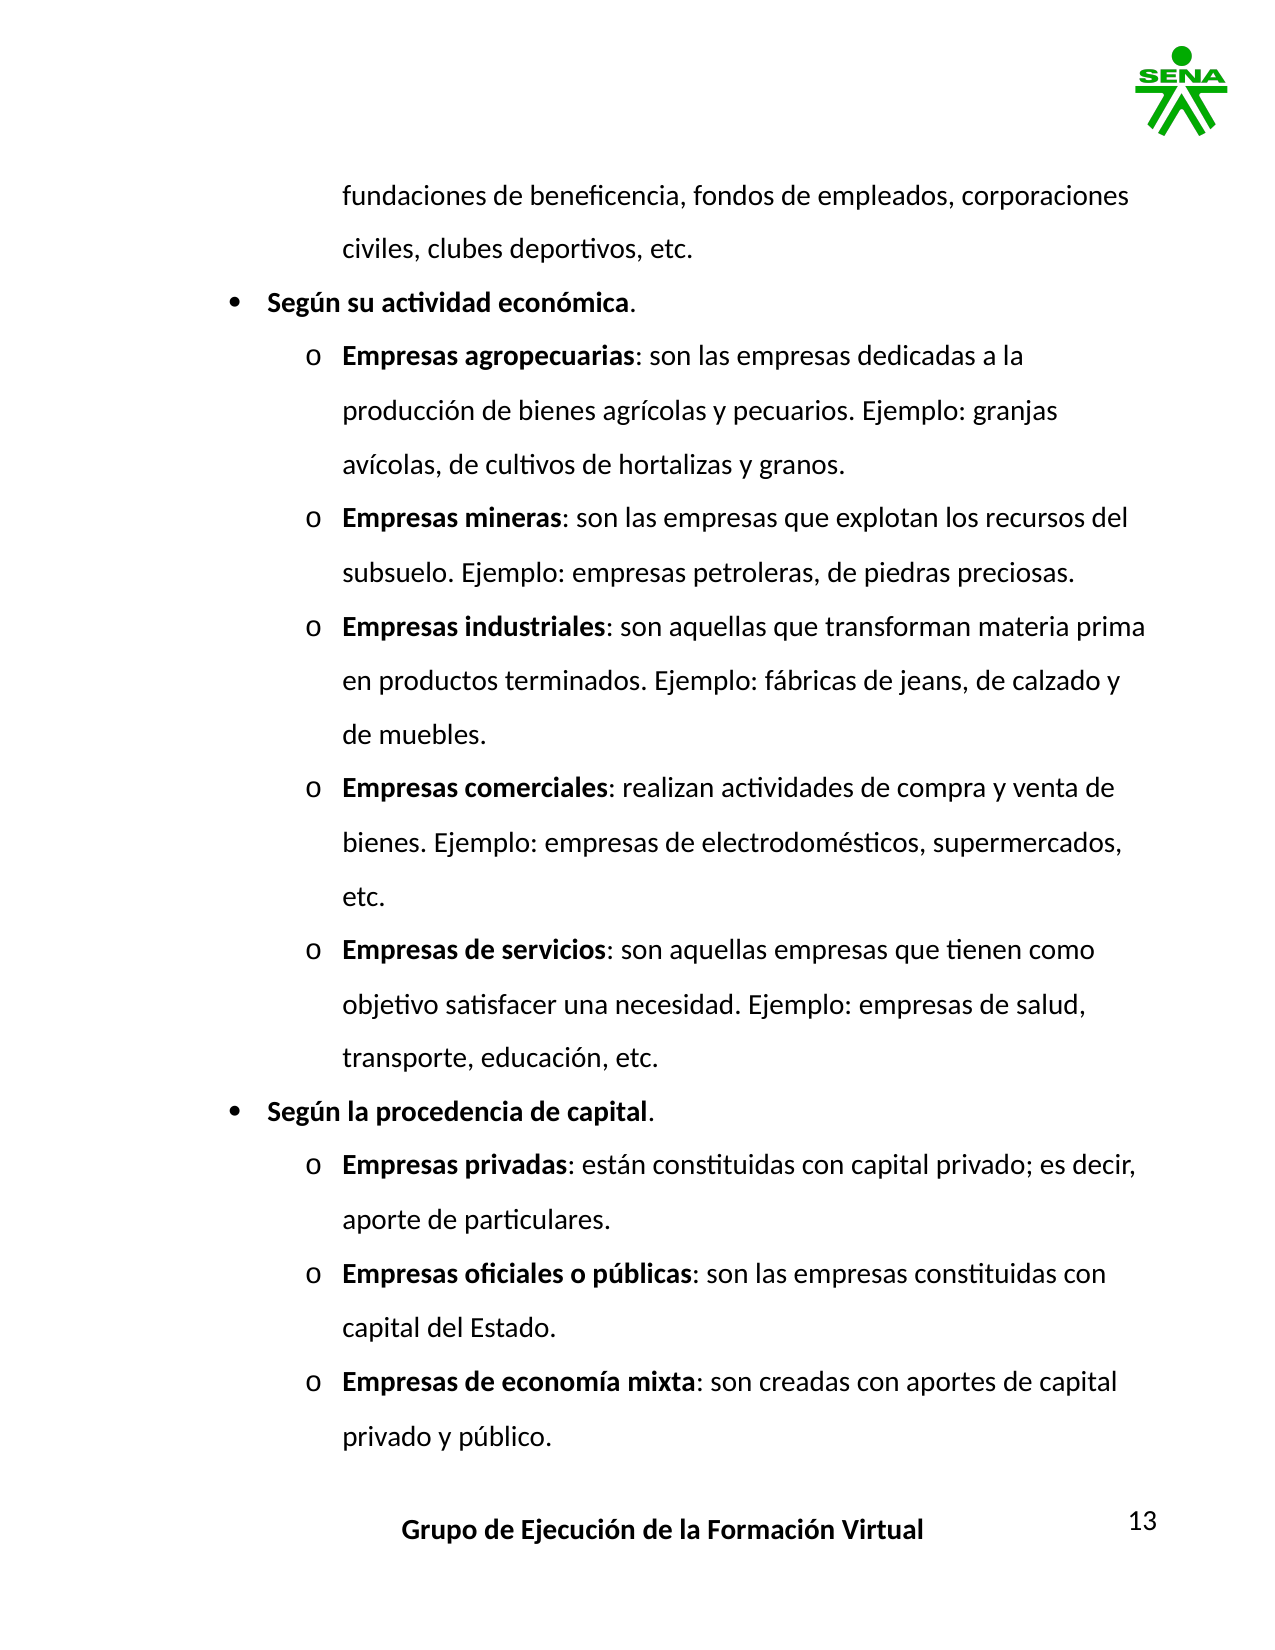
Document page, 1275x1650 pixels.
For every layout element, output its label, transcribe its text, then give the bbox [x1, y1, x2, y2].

list Empresas privadas: están constituidas con capital privado; es decir, aporte de particulares. [304, 1146, 1157, 1237]
picture [1135, 46, 1228, 136]
list Según la procedencia de capital. [229, 1093, 1157, 1128]
list Empresas de economía mixta: son creadas con aportes de capital privado y público. [304, 1363, 1157, 1453]
list Empresas de servicios: son aquellas empresas que tienen como objetivo satisfacer una necesidad. Ejemplo: empresas de salud, transporte, educación, etc. [304, 931, 1157, 1075]
list Empresas mineras: son las empresas que explotan los recursos del subsuelo. Ejemplo: empresas petroleras, de piedras preciosas. [304, 499, 1157, 590]
list Empresas industriales: son aquellas que transforman materia prima en productos terminados. Ejemplo: fábricas de jeans, de calzado y de muebles. [304, 608, 1157, 752]
list Según su actividad económica. [229, 284, 1157, 320]
list Empresas agropecuarias: son las empresas dedicadas a la producción de bienes agrícolas y pecuarios. Ejemplo: granjas avícolas, de cultivos de hortalizas y granos. [304, 337, 1157, 481]
list Empresas comerciales: realizan actividades de compra y venta de bienes. Ejemplo: empresas de electrodomésticos, supermercados, etc. [304, 769, 1157, 913]
list Empresas oficiales o públicas: son las empresas constituidas con capital del Estado. [304, 1255, 1157, 1345]
